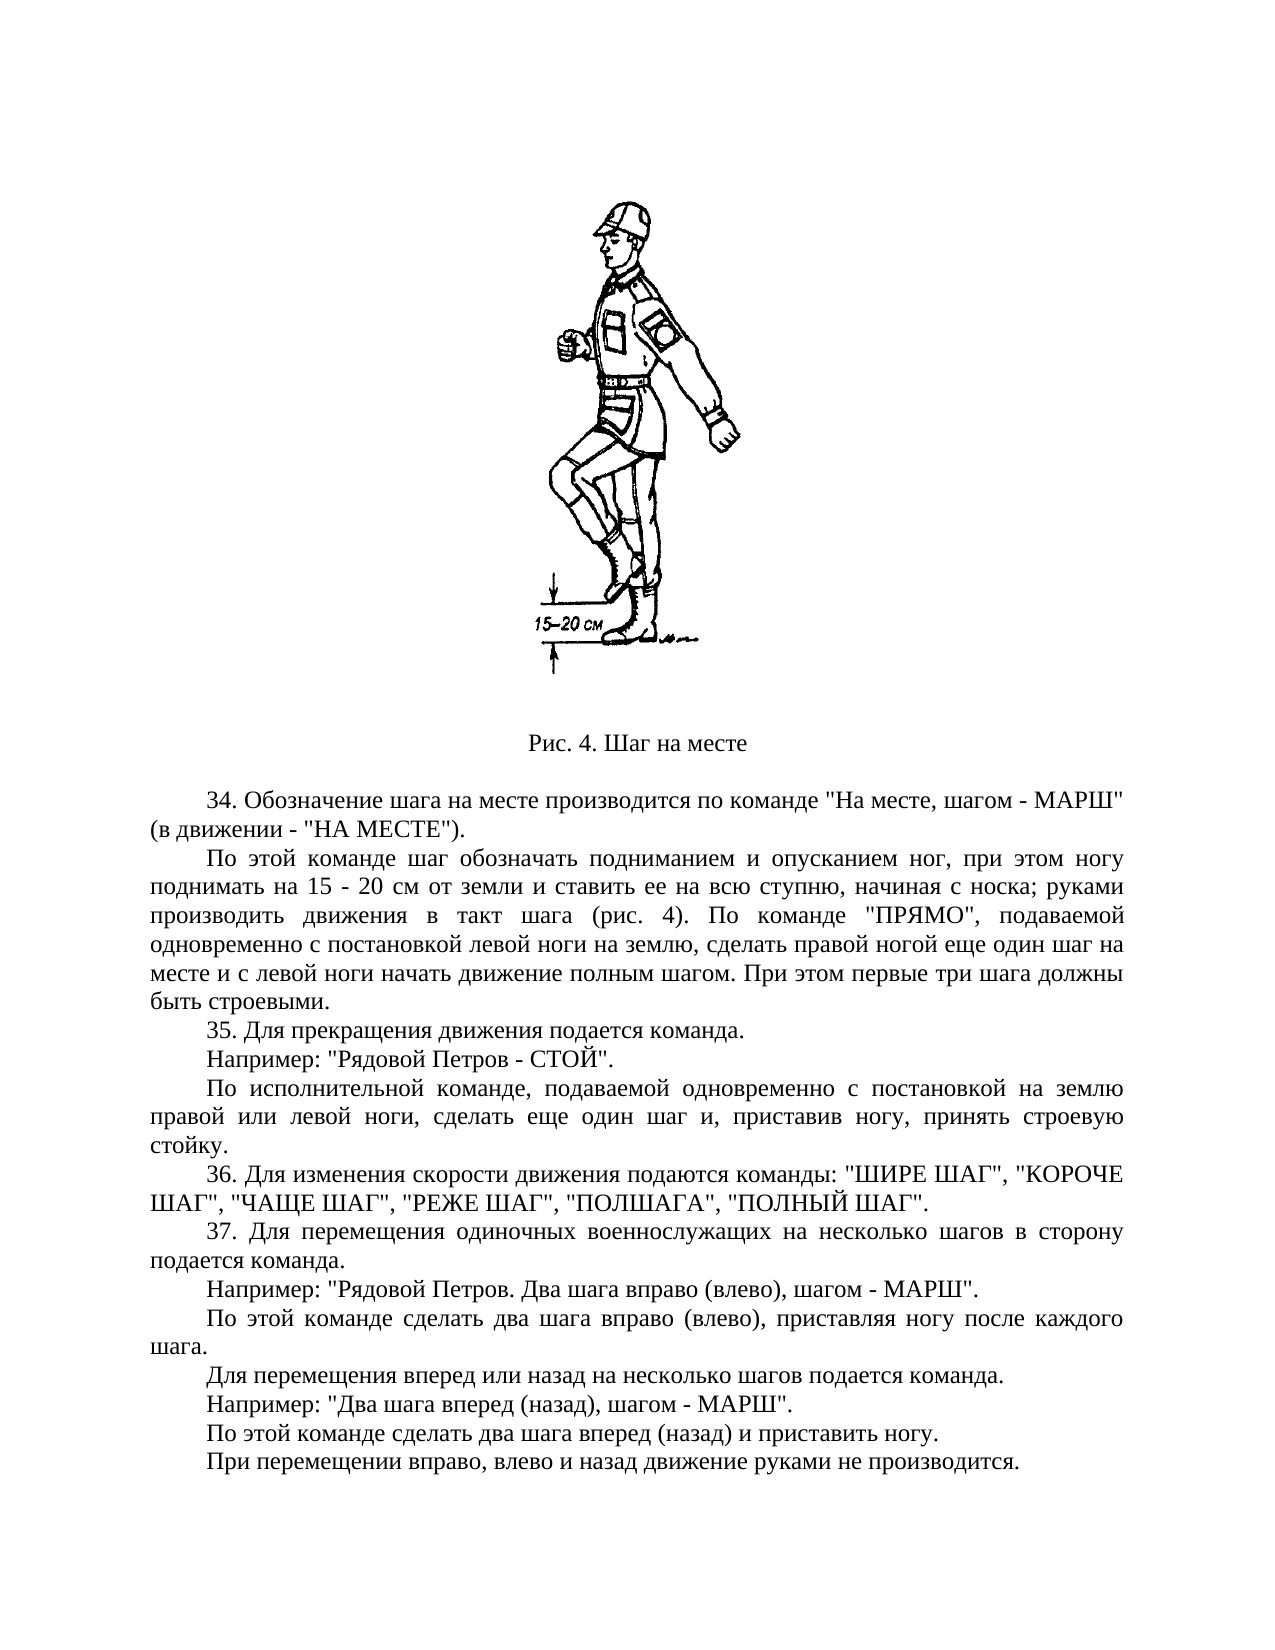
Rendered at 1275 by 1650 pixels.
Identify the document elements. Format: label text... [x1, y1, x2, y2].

text Для перемещения вперед или назад на несколько шагов подается команда. [150, 1360, 1125, 1389]
text По этой команде сделать два шага вперед (назад) и приставить ногу. [150, 1418, 1125, 1446]
text 36. Для изменения скорости движения подаются команды: "ШИРЕ ШАГ", "КОРОЧЕ ШАГ", "ЧАЩЕ ШАГ", "РЕЖЕ ШАГ", "ПОЛШАГА", "ПОЛНЫЙ ШАГ". [150, 1159, 1125, 1216]
picture [510, 178, 766, 699]
text По этой команде сделать два шага вправо (влево), приставляя ногу после каждого шага. [150, 1303, 1125, 1360]
text Например: "Два шага вперед (назад), шагом - МАРШ". [150, 1389, 1125, 1418]
text 37. Для перемещения одиночных военнослужащих на несколько шагов в сторону подается команда. [150, 1216, 1125, 1274]
text При перемещении вправо, влево и назад движение руками не производится. [150, 1446, 1125, 1475]
text Например: "Рядовой Петров. Два шага вправо (влево), шагом - МАРШ". [150, 1274, 1125, 1303]
text По этой команде шаг обозначать подниманием и опусканием ног, при этом ногу поднимать на 15 - 20 см от земли и ставить ее на всю ступню, начиная с носка; руками производить движения в такт шага (рис. 4). По команде "ПРЯМО", подаваемой одновременно с постановкой левой ноги на землю, сделать правой ногой еще один шаг на месте и с левой ноги начать движение полным шагом. При этом первые три шага должны быть строевыми. [150, 843, 1125, 1015]
text 35. Для прекращения движения подается команда. [150, 1015, 1125, 1044]
text По исполнительной команде, подаваемой одновременно с постановкой на землю правой или левой ноги, сделать еще один шаг и, приставив ногу, принять строевую стойку. [150, 1073, 1125, 1159]
text Рис. 4. Шаг на месте [150, 728, 1125, 756]
text 34. Обозначение шага на месте производится по команде "На месте, шагом - МАРШ" (в движении - "НА МЕСТЕ"). [150, 785, 1125, 843]
text Например: "Рядовой Петров - СТОЙ". [150, 1044, 1125, 1073]
